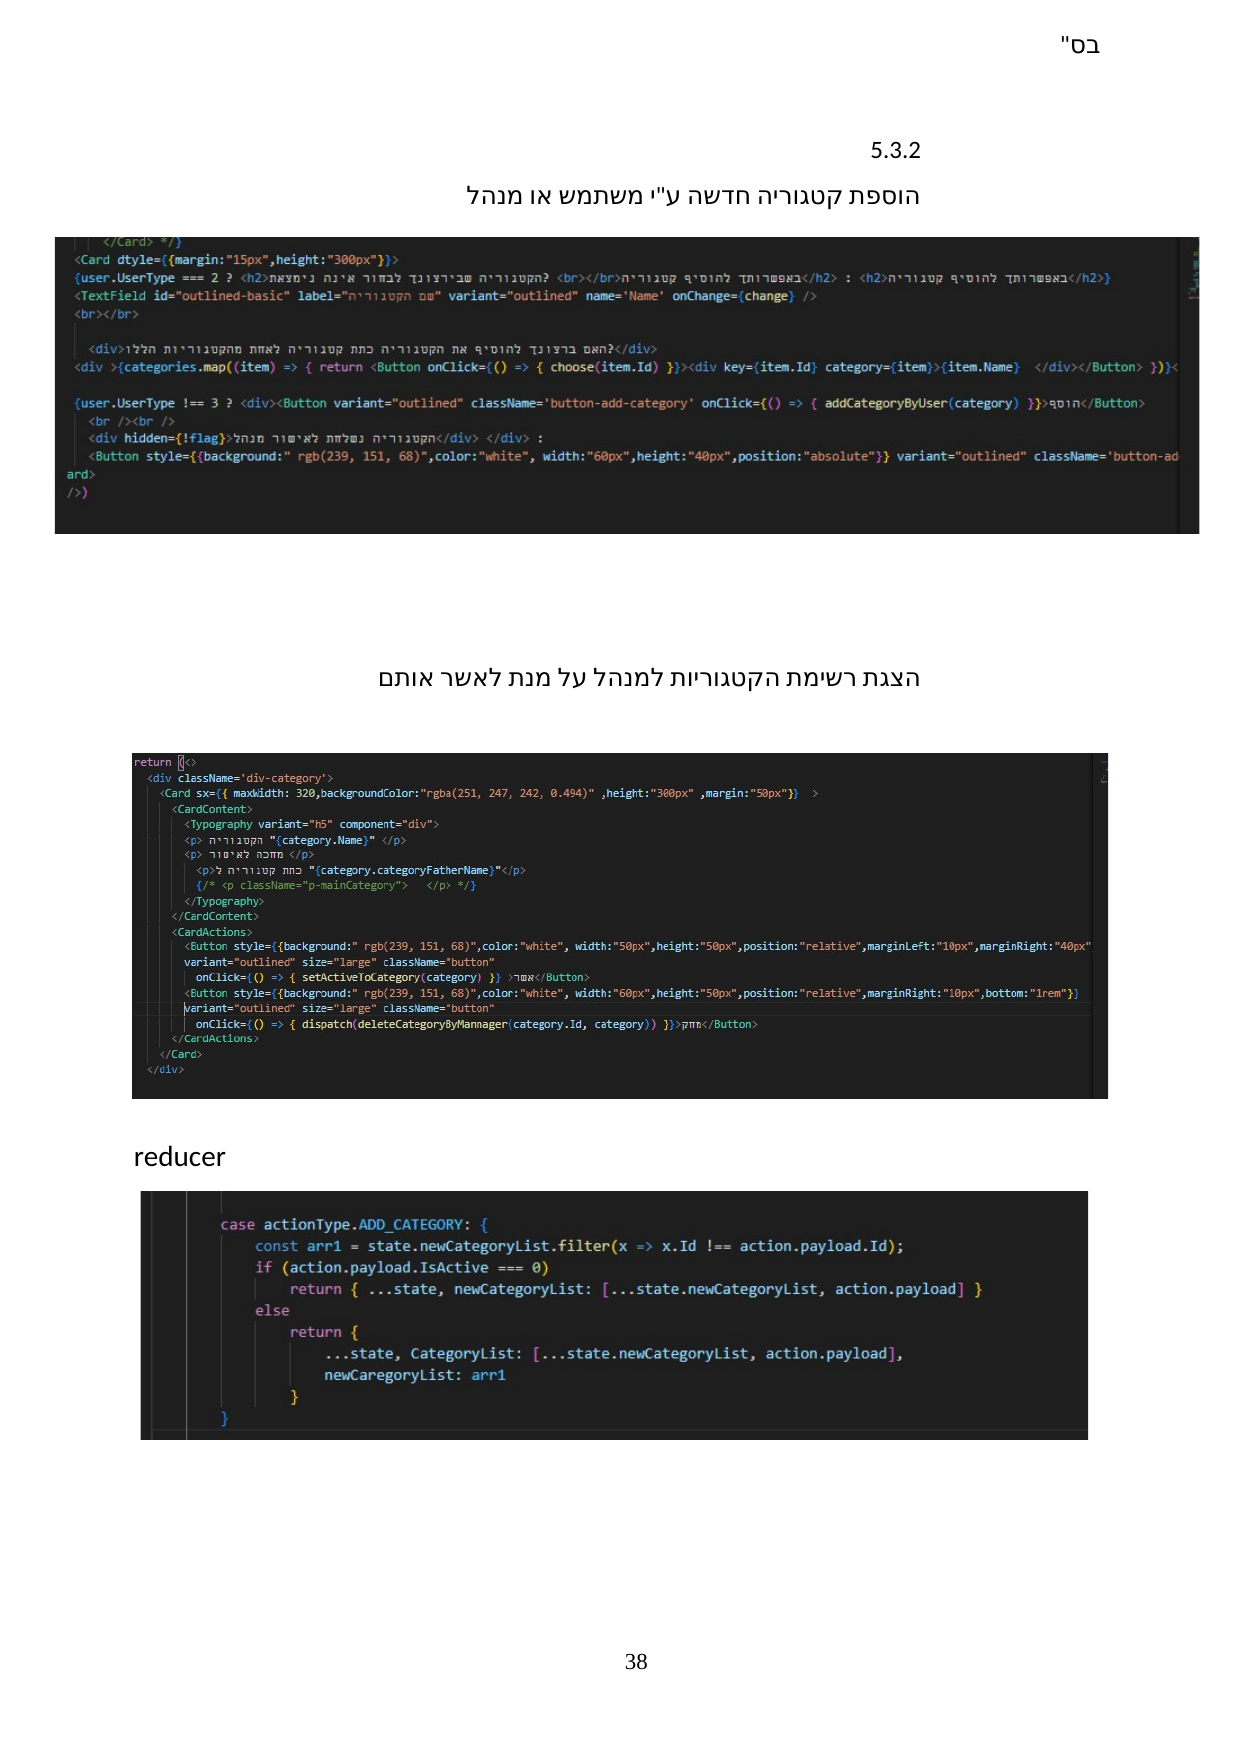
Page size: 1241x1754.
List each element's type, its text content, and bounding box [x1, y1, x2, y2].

text 5.3.2 [96, 134, 921, 165]
text reducer [133, 1138, 1209, 1174]
text הצגת רשימת הקטגוריות למנהל על מנת לאשר אותם [96, 662, 921, 692]
picture [140, 1191, 1089, 1440]
picture [132, 753, 1109, 1099]
text הוספת קטגוריה חדשה ע"י משתמש או מנהל [96, 180, 921, 211]
picture [54, 237, 1200, 534]
